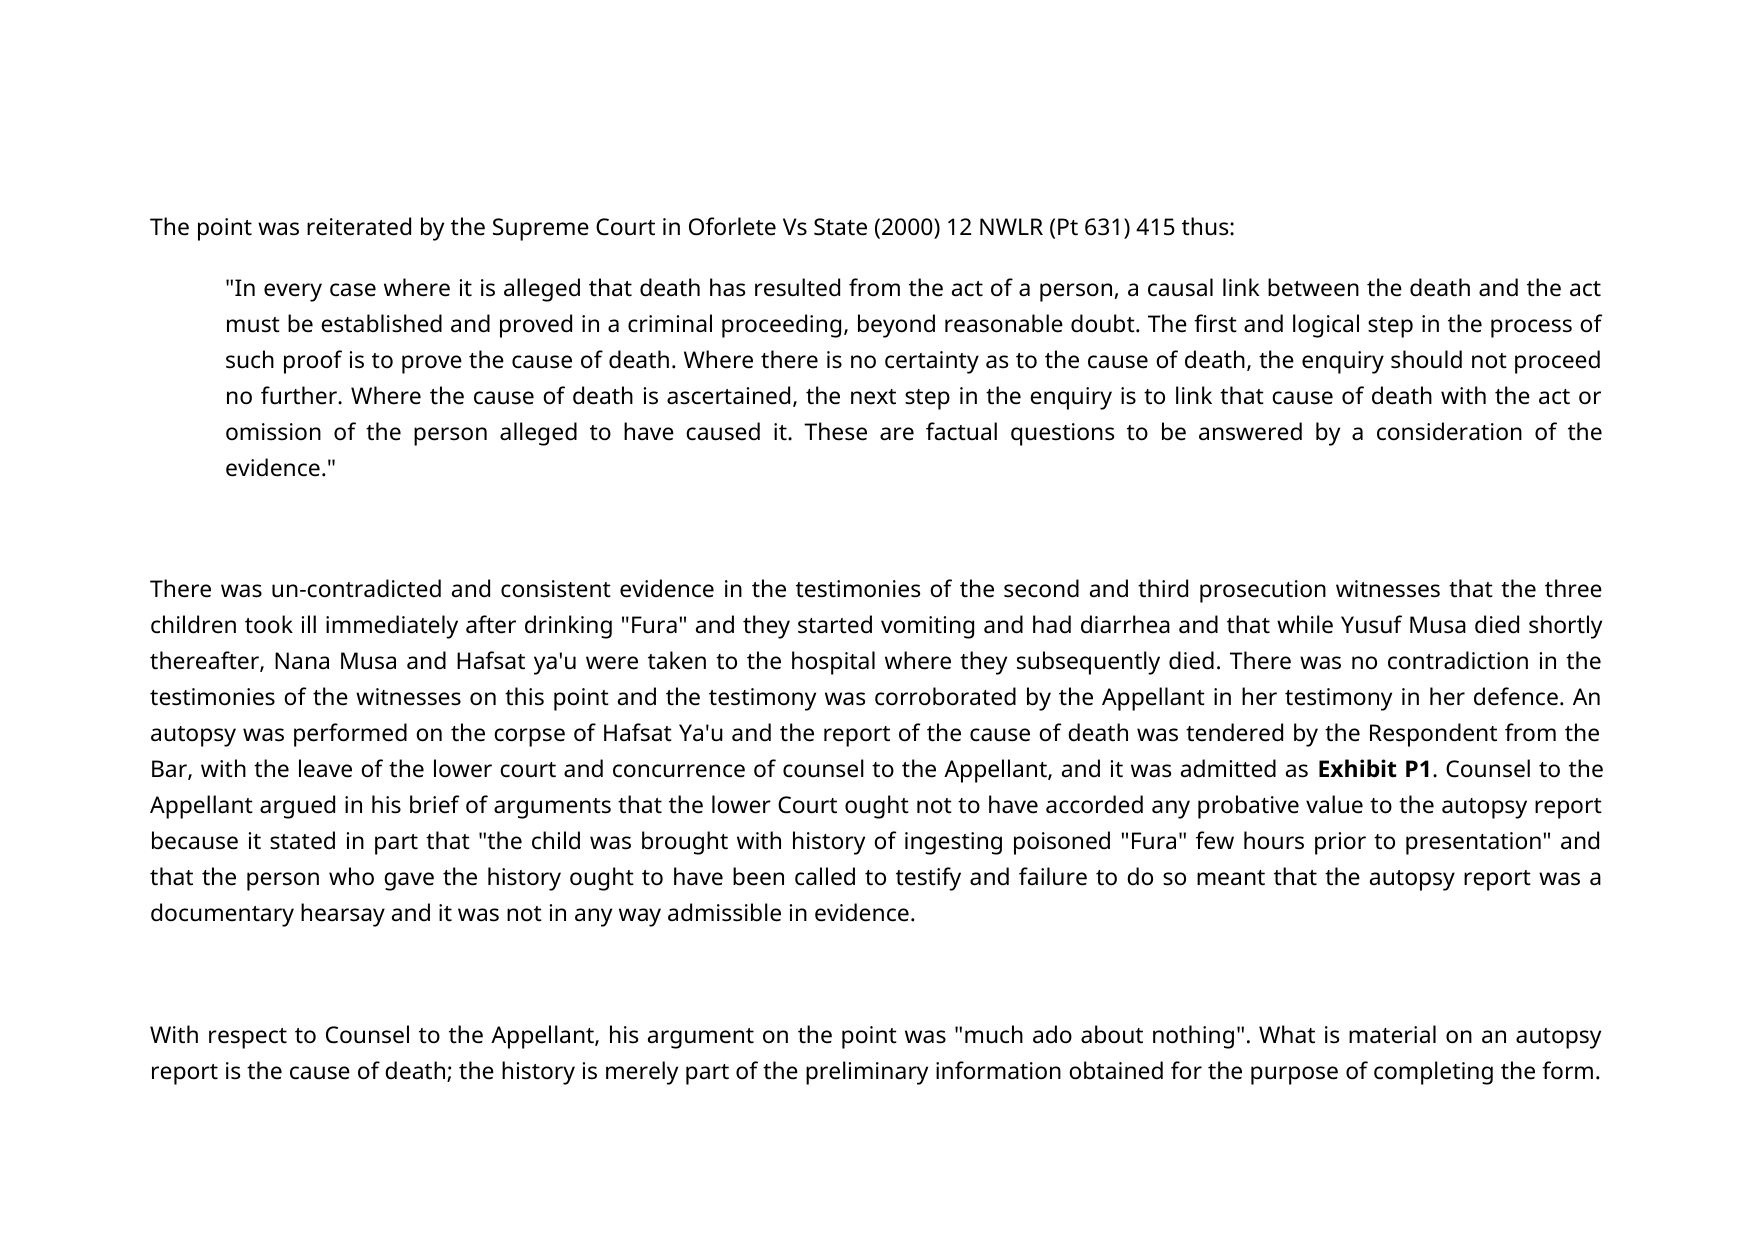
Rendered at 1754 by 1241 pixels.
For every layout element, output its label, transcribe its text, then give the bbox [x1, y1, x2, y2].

text The point was reiterated by the Supreme Court in Oforlete Vs State (2000) 12 NWLR (Pt 631) 415 thus: [150, 211, 1604, 242]
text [150, 1019, 1604, 1086]
text "In every case where it is alleged that death has resulted from the act of a person, a causal link between the death and the act must be established and proved in a criminal proceeding, beyond reasonable doubt. The first and logical step in the process of such proof is to prove the cause of death. Where there is no certainty as to the cause of death, the enquiry should not proceed no further. Where the cause of death is ascertained, the next step in the enquiry is to link that cause of death with the act or omission of the person alleged to have caused it. These are factual questions to be answered by a consideration of the evidence." [225, 272, 1604, 483]
text There was un-contradicted and consistent evidence in the testimonies of the second and third prosecution witnesses that the three children took ill immediately after drinking "Fura" and they started vomiting and had diarrhea and that while Yusuf Musa died shortly thereafter, Nana Musa and Hafsat ya'u were taken to the hospital where they subsequently died. There was no contradiction in the testimonies of the witnesses on this point and the testimony was corroborated by the Appellant in her testimony in her defence. An autopsy was performed on the corpse of Hafsat Ya'u and the report of the cause of death was tendered by the Respondent from the Bar, with the leave of the lower court and concurrence of counsel to the Appellant, and it was admitted as Exhibit P1. Counsel to the Appellant argued in his brief of arguments that the lower Court ought not to have accorded any probative value to the autopsy report because it stated in part that "the child was brought with history of ingesting poisoned "Fura" few hours prior to presentation" and that the person who gave the history ought to have been called to testify and failure to do so meant that the autopsy report was a documentary hearsay and it was not in any way admissible in evidence. [150, 573, 1604, 928]
